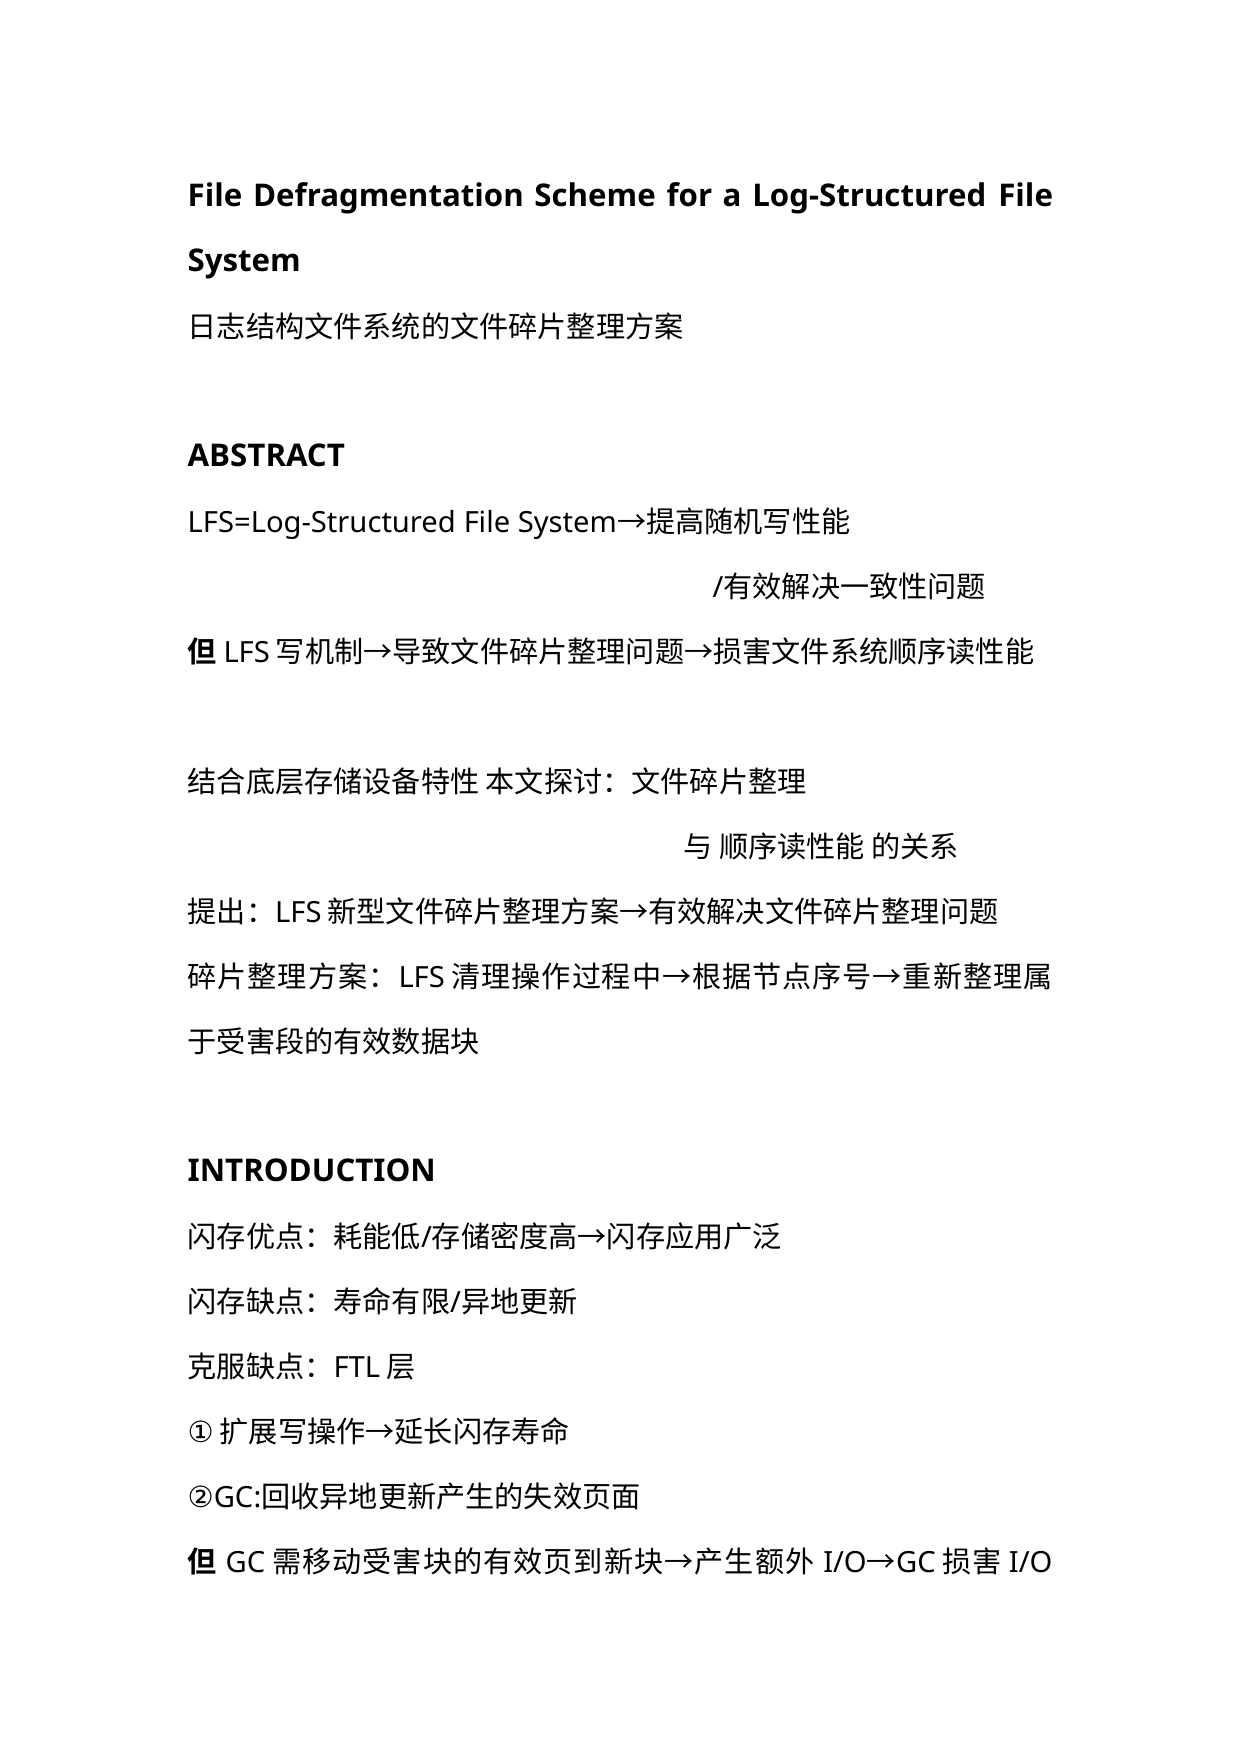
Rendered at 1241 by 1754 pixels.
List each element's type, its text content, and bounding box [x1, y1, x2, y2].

text /有效解决一致性问题 [187, 552, 1053, 617]
text INTRODUCTION [187, 1137, 1053, 1202]
text 碎片整理方案：LFS清理操作过程中→根据节点序号→重新整理属于受害段的有效数据块 [187, 942, 1053, 1072]
text 但 LFS写机制→导致文件碎片整理问题→损害文件系统顺序读性能 [187, 617, 1053, 682]
text 提出：LFS新型文件碎片整理方案→有效解决文件碎片整理问题 [187, 877, 1053, 942]
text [187, 1527, 1053, 1592]
text 与 顺序读性能 的关系 [187, 812, 1053, 877]
text ①扩展写操作→延长闪存寿命 [187, 1397, 1053, 1462]
text File Defragmentation Scheme for a Log-Structured File System [187, 162, 1053, 292]
text ABSTRACT [187, 422, 1053, 487]
text 闪存缺点：寿命有限/异地更新 [187, 1267, 1053, 1332]
text ②GC:回收异地更新产生的失效页面 [187, 1462, 1053, 1527]
text 日志结构文件系统的文件碎片整理方案 [187, 292, 1053, 357]
text 结合底层存储设备特性 本文探讨：文件碎片整理 [187, 747, 1053, 812]
text 闪存优点：耗能低/存储密度高→闪存应用广泛 [187, 1202, 1053, 1267]
text LFS=Log-Structured File System→提高随机写性能 [187, 487, 1053, 552]
text 克服缺点：FTL层 [187, 1332, 1053, 1397]
